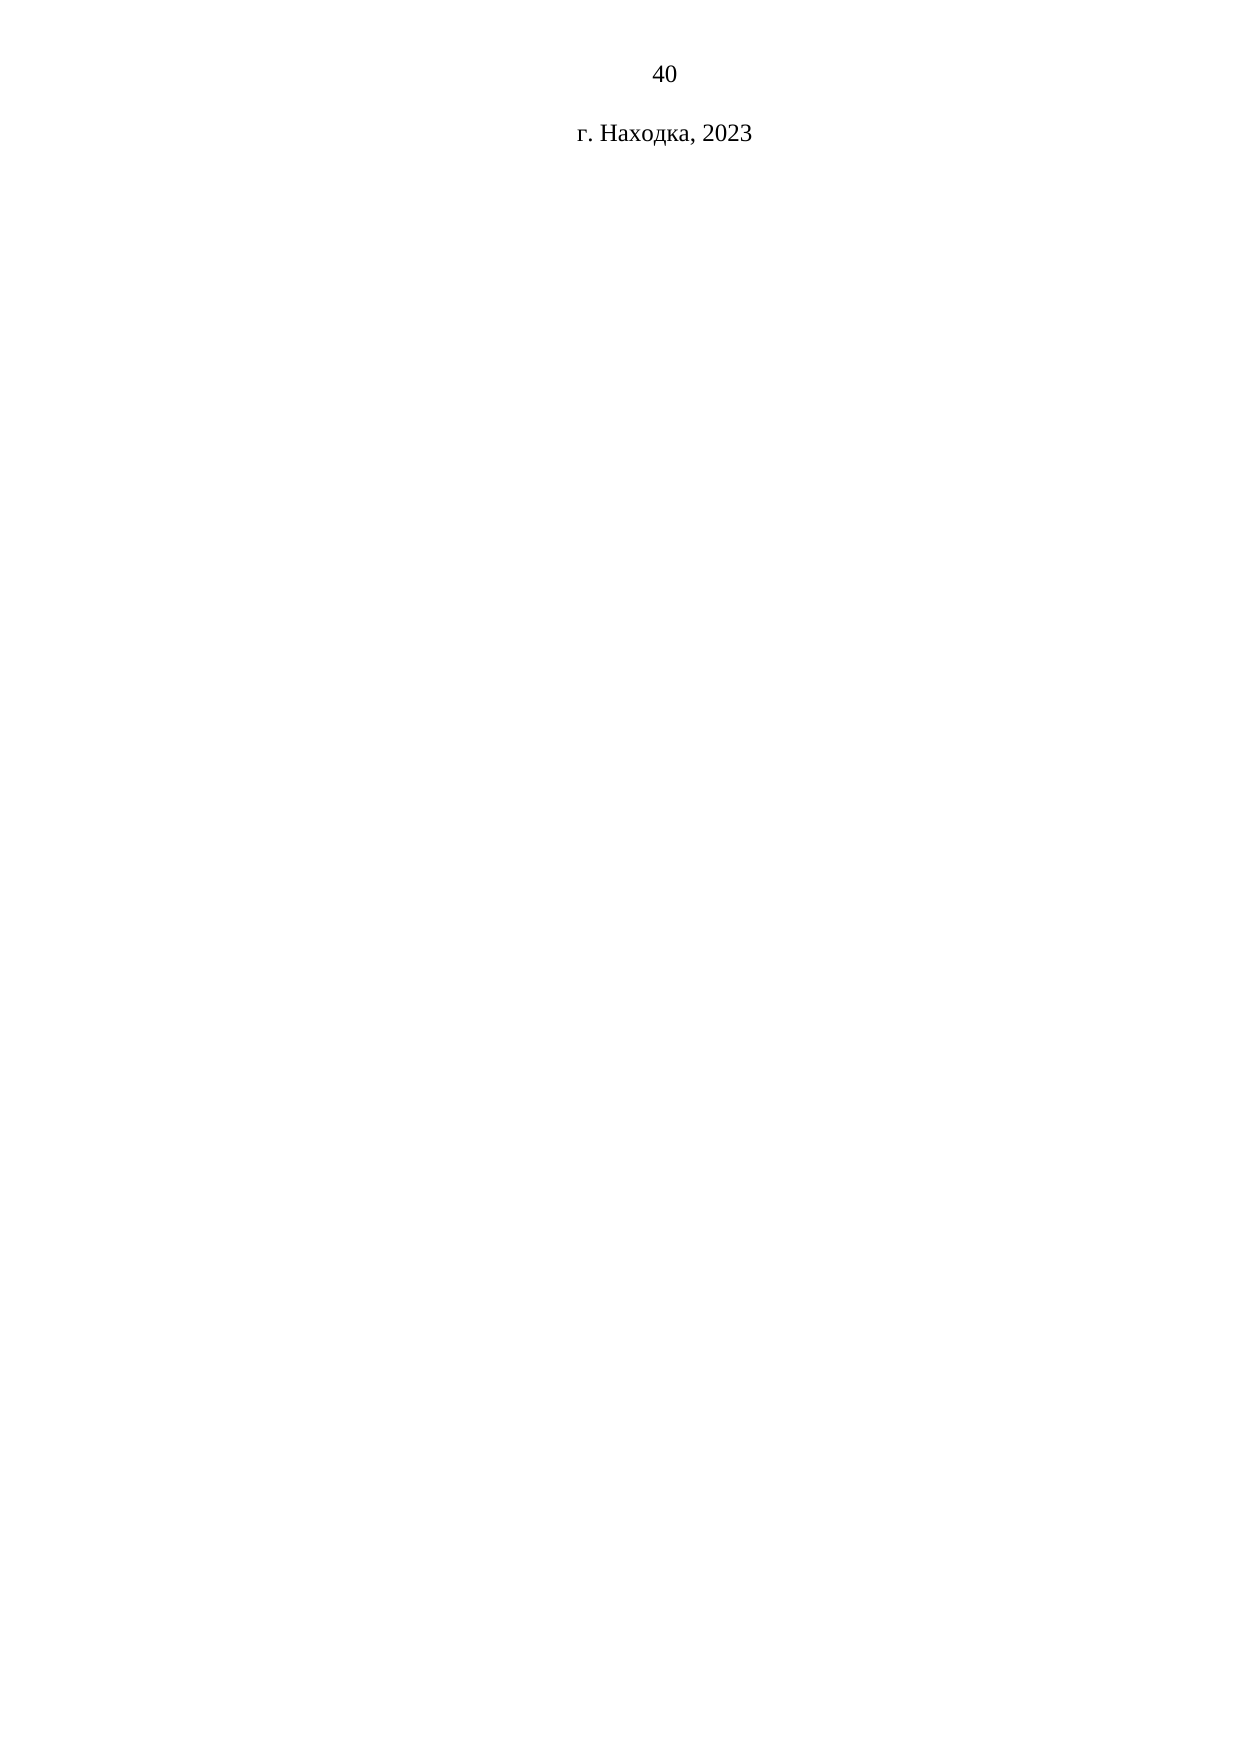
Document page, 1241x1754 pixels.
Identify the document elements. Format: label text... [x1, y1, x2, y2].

text г. Находка, 2023 [177, 118, 1152, 147]
